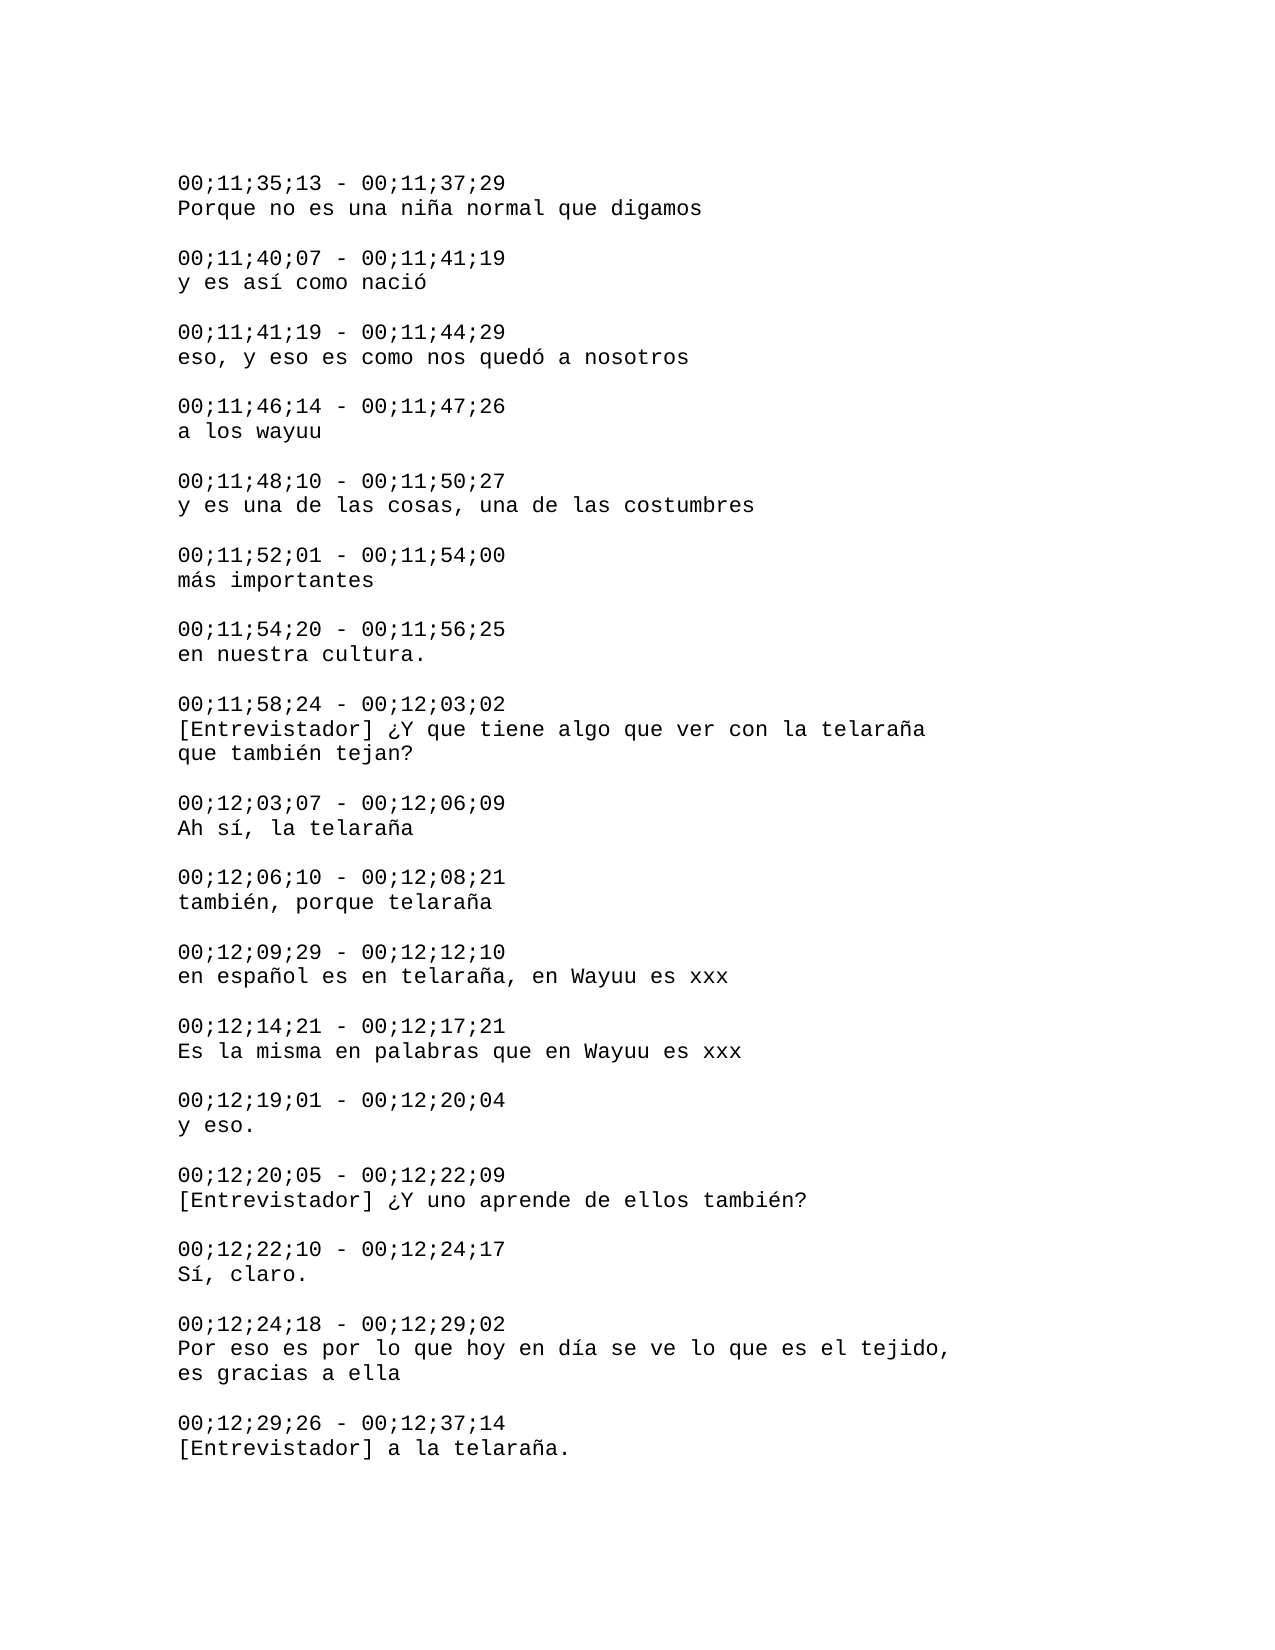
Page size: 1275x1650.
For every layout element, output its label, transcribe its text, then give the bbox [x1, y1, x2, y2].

text 00;12;24;18 - 00;12;29;02 [177, 1313, 1098, 1338]
text 00;11;35;13 - 00;11;37;29 [177, 172, 1098, 197]
text 00;11;40;07 - 00;11;41;19 [177, 247, 1098, 272]
text [Entrevistador] ¿Y uno aprende de ellos también? [177, 1189, 1098, 1214]
text Por eso es por lo que hoy en día se ve lo que es el tejido, [177, 1338, 1098, 1362]
text 00;12;09;29 - 00;12;12;10 [177, 941, 1098, 966]
text a los wayuu [177, 420, 1098, 445]
text 00;12;20;05 - 00;12;22;09 [177, 1164, 1098, 1189]
text que también tejan? [177, 743, 1098, 767]
text Ah sí, la telaraña [177, 817, 1098, 842]
text también, porque telaraña [177, 891, 1098, 916]
text 00;11;54;20 - 00;11;56;25 [177, 619, 1098, 643]
text 00;11;52;01 - 00;11;54;00 [177, 544, 1098, 569]
text más importantes [177, 569, 1098, 594]
text 00;12;29;26 - 00;12;37;14 [177, 1412, 1098, 1437]
text es gracias a ella [177, 1362, 1098, 1387]
text 00;12;22;10 - 00;12;24;17 [177, 1238, 1098, 1263]
text y es una de las cosas, una de las costumbres [177, 495, 1098, 519]
text [Entrevistador] ¿Y que tiene algo que ver con la telaraña [177, 718, 1098, 743]
text 00;12;14;21 - 00;12;17;21 [177, 1015, 1098, 1040]
text 00;12;03;07 - 00;12;06;09 [177, 792, 1098, 817]
text 00;12;19;01 - 00;12;20;04 [177, 1090, 1098, 1114]
text Porque no es una niña normal que digamos [177, 197, 1098, 222]
text 00;11;41;19 - 00;11;44;29 [177, 321, 1098, 346]
text en español es en telaraña, en Wayuu es xxx [177, 966, 1098, 991]
text 00;11;48;10 - 00;11;50;27 [177, 470, 1098, 495]
text 00;11;46;14 - 00;11;47;26 [177, 396, 1098, 420]
text Es la misma en palabras que en Wayuu es xxx [177, 1040, 1098, 1065]
text 00;11;58;24 - 00;12;03;02 [177, 693, 1098, 718]
text 00;12;06;10 - 00;12;08;21 [177, 867, 1098, 891]
text en nuestra cultura. [177, 643, 1098, 668]
text y eso. [177, 1114, 1098, 1139]
text Sí, claro. [177, 1263, 1098, 1288]
text eso, y eso es como nos quedó a nosotros [177, 346, 1098, 371]
text [Entrevistador] a la telaraña. [177, 1437, 1098, 1462]
text y es así como nació [177, 272, 1098, 296]
